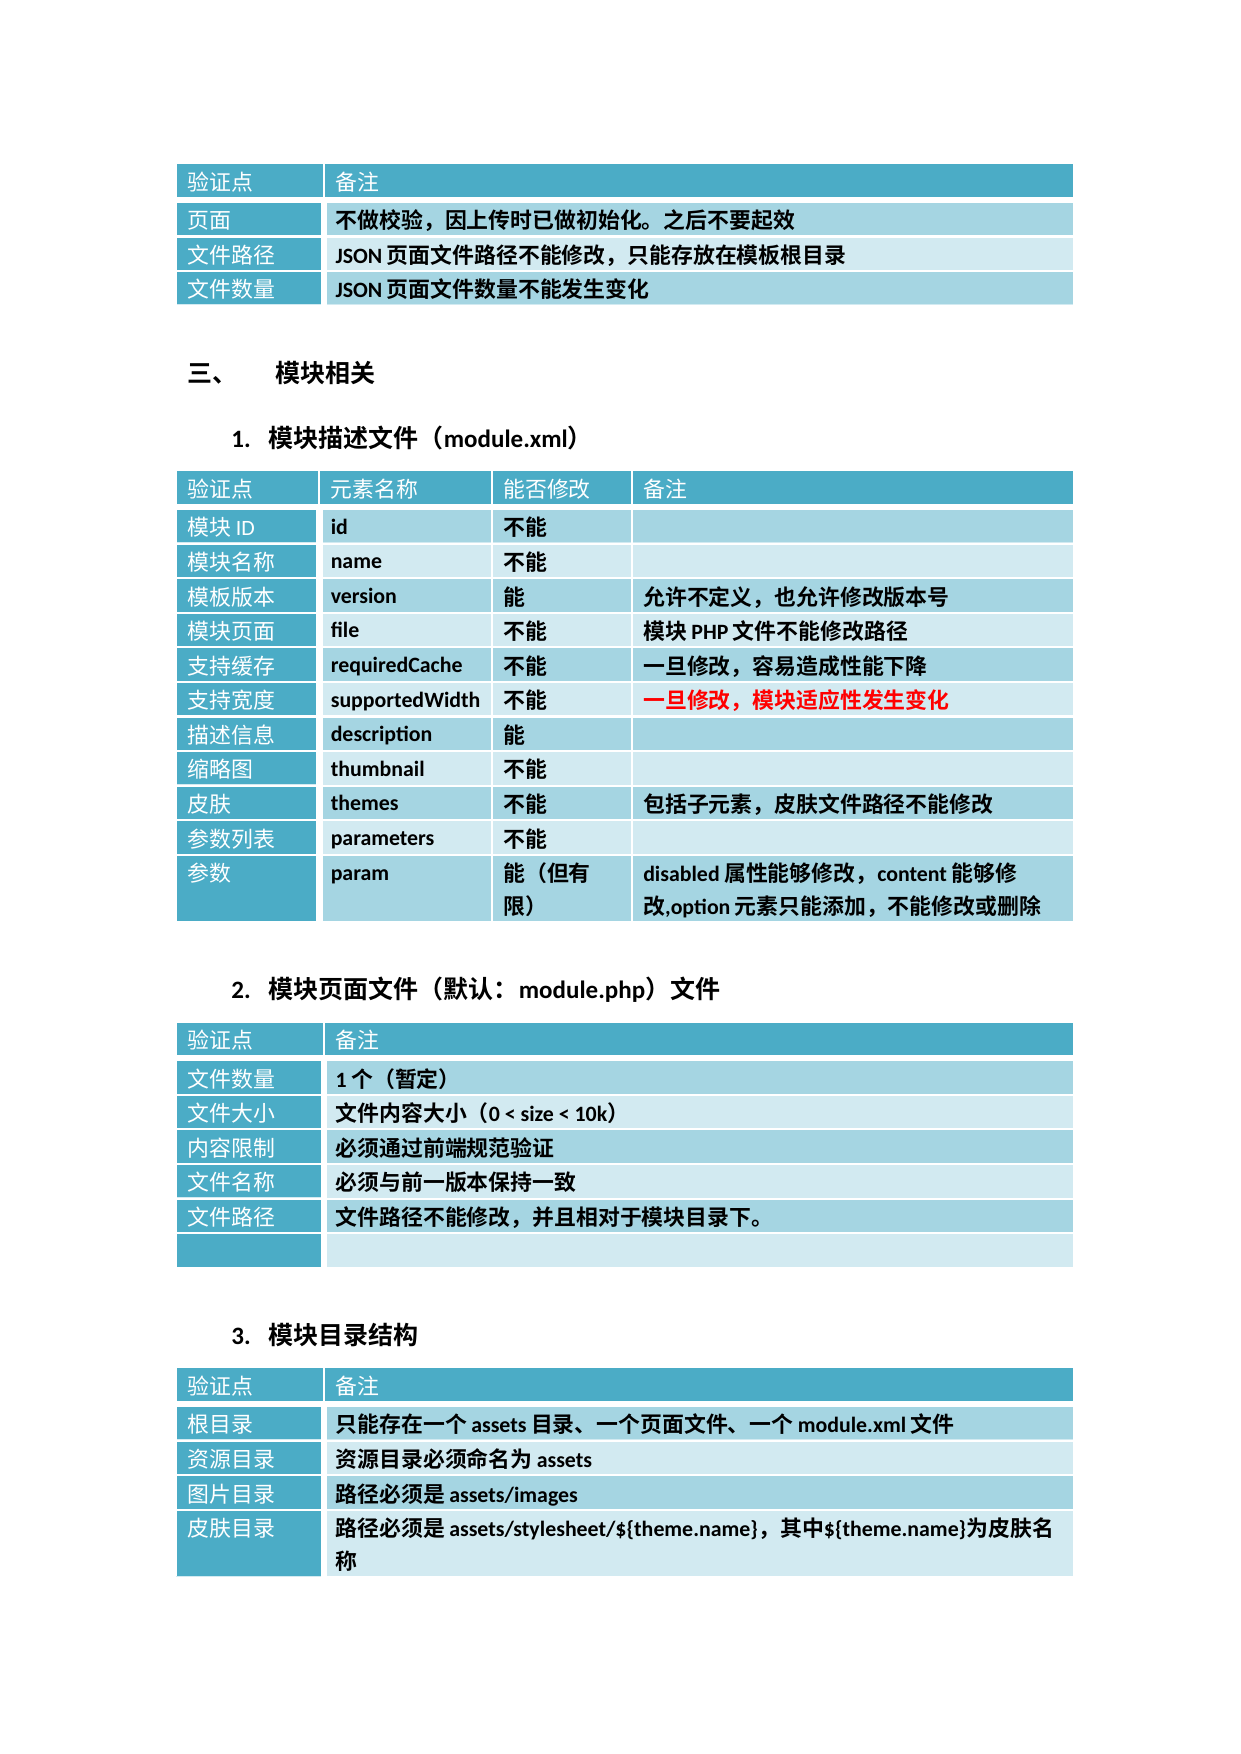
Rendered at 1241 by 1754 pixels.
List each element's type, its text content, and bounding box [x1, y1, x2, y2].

list 模块相关 [187, 339, 1053, 404]
table_cell 不能 [493, 787, 631, 819]
table_cell [177, 1234, 321, 1267]
table_cell 不能 [493, 648, 631, 681]
table_cell 文件数量 [177, 272, 321, 304]
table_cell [327, 1511, 1073, 1576]
table_cell 支持宽度 [177, 683, 316, 715]
table_cell 内容限制 [177, 1130, 321, 1163]
table_header 元素名称 [320, 471, 491, 504]
table_cell 皮肤目录 [177, 1511, 321, 1576]
table_cell [633, 545, 1073, 577]
table_cell 文件大小 [177, 1096, 321, 1128]
table_cell 能 [493, 718, 631, 750]
table_cell 文件路径 [177, 238, 321, 270]
table_cell 只能存在一个assets目录、一个页面文件、一个module.xml文件 [327, 1407, 1073, 1439]
table_cell 1个（暂定） [327, 1061, 1073, 1094]
table_cell thumbnail [323, 752, 491, 784]
table_cell 模块PHP文件不能修改路径 [633, 614, 1073, 646]
table_cell [633, 821, 1073, 854]
table_cell 文件路径不能修改，并且相对于模块目录下。 [327, 1200, 1073, 1232]
table_header 备注 [325, 1023, 1073, 1055]
table_cell 文件数量 [177, 1061, 321, 1094]
table_cell 皮肤 [177, 787, 316, 819]
table_cell 根目录 [177, 1407, 321, 1439]
table_cell 必须与前一版本保持一致 [327, 1165, 1073, 1197]
table_cell JSON页面文件路径不能修改，只能存放在模板根目录 [327, 238, 1073, 270]
table_cell param [323, 856, 491, 921]
table_cell supportedWidth [323, 683, 491, 715]
table_cell 文件名称 [177, 1165, 321, 1197]
table_cell 图片目录 [177, 1476, 321, 1509]
table_cell 参数列表 [177, 821, 316, 854]
table_cell 缩略图 [177, 752, 316, 784]
table_cell 文件内容大小（0 < size < 10k） [327, 1096, 1073, 1128]
table_header 备注 [325, 1368, 1073, 1401]
list 模块描述文件（module.xml） [231, 404, 1053, 469]
table_cell 不能 [493, 545, 631, 577]
table_cell 页面 [177, 203, 321, 235]
table_cell 描述信息 [177, 718, 316, 750]
table_header 验证点 [177, 1368, 323, 1401]
table_cell requiredCache [323, 648, 491, 681]
table_header 备注 [633, 471, 1073, 504]
table_header 验证点 [177, 1023, 323, 1055]
table_cell 参数 [177, 856, 316, 921]
table_cell 支持缓存 [177, 648, 316, 681]
table_cell description [323, 718, 491, 750]
table_cell 模板版本 [177, 579, 316, 612]
table_cell file [323, 614, 491, 646]
table_cell 不能 [493, 821, 631, 854]
table_cell 资源目录必须命名为assets [327, 1442, 1073, 1474]
table_cell 不能 [493, 752, 631, 784]
table_cell 一旦修改，容易造成性能下降 [633, 648, 1073, 681]
table_cell [633, 752, 1073, 784]
table_cell [633, 718, 1073, 750]
table_header 验证点 [177, 164, 323, 197]
table_cell disabled属性能够修改，content能够修改,option元素只能添加，不能修改或删除 [633, 856, 1073, 921]
table_cell 不做校验，因上传时已做初始化。之后不要起效 [327, 203, 1073, 235]
table_cell 路径必须是assets/images [327, 1476, 1073, 1509]
table_cell 资源目录 [177, 1442, 321, 1474]
table_cell parameters [323, 821, 491, 854]
table_header 验证点 [177, 471, 318, 504]
table_cell [327, 1234, 1073, 1267]
table_cell 不能 [493, 510, 631, 542]
table_cell id [323, 510, 491, 542]
list 模块页面文件（默认：module.php）文件 [231, 955, 1053, 1020]
table_cell 模块ID [177, 510, 316, 542]
table_cell 不能 [493, 614, 631, 646]
table_cell 一旦修改，模块适应性发生变化 [633, 683, 1073, 715]
table_cell 模块名称 [177, 545, 316, 577]
table_cell 不能 [493, 683, 631, 715]
table_cell themes [323, 787, 491, 819]
table_header 能否修改 [493, 471, 631, 504]
table_cell 模块页面 [177, 614, 316, 646]
table_cell 必须通过前端规范验证 [327, 1130, 1073, 1163]
list 模块目录结构 [231, 1301, 1053, 1366]
table_cell version [323, 579, 491, 612]
table_cell [633, 510, 1073, 542]
table_cell JSON页面文件数量不能发生变化 [327, 272, 1073, 304]
table_cell name [323, 545, 491, 577]
table_cell 能 [493, 579, 631, 612]
table_cell 允许不定义，也允许修改版本号 [633, 579, 1073, 612]
table_cell 能（但有限） [493, 856, 631, 921]
table_cell 包括子元素，皮肤文件路径不能修改 [633, 787, 1073, 819]
table_cell 文件路径 [177, 1200, 321, 1232]
table_header 备注 [325, 164, 1073, 197]
